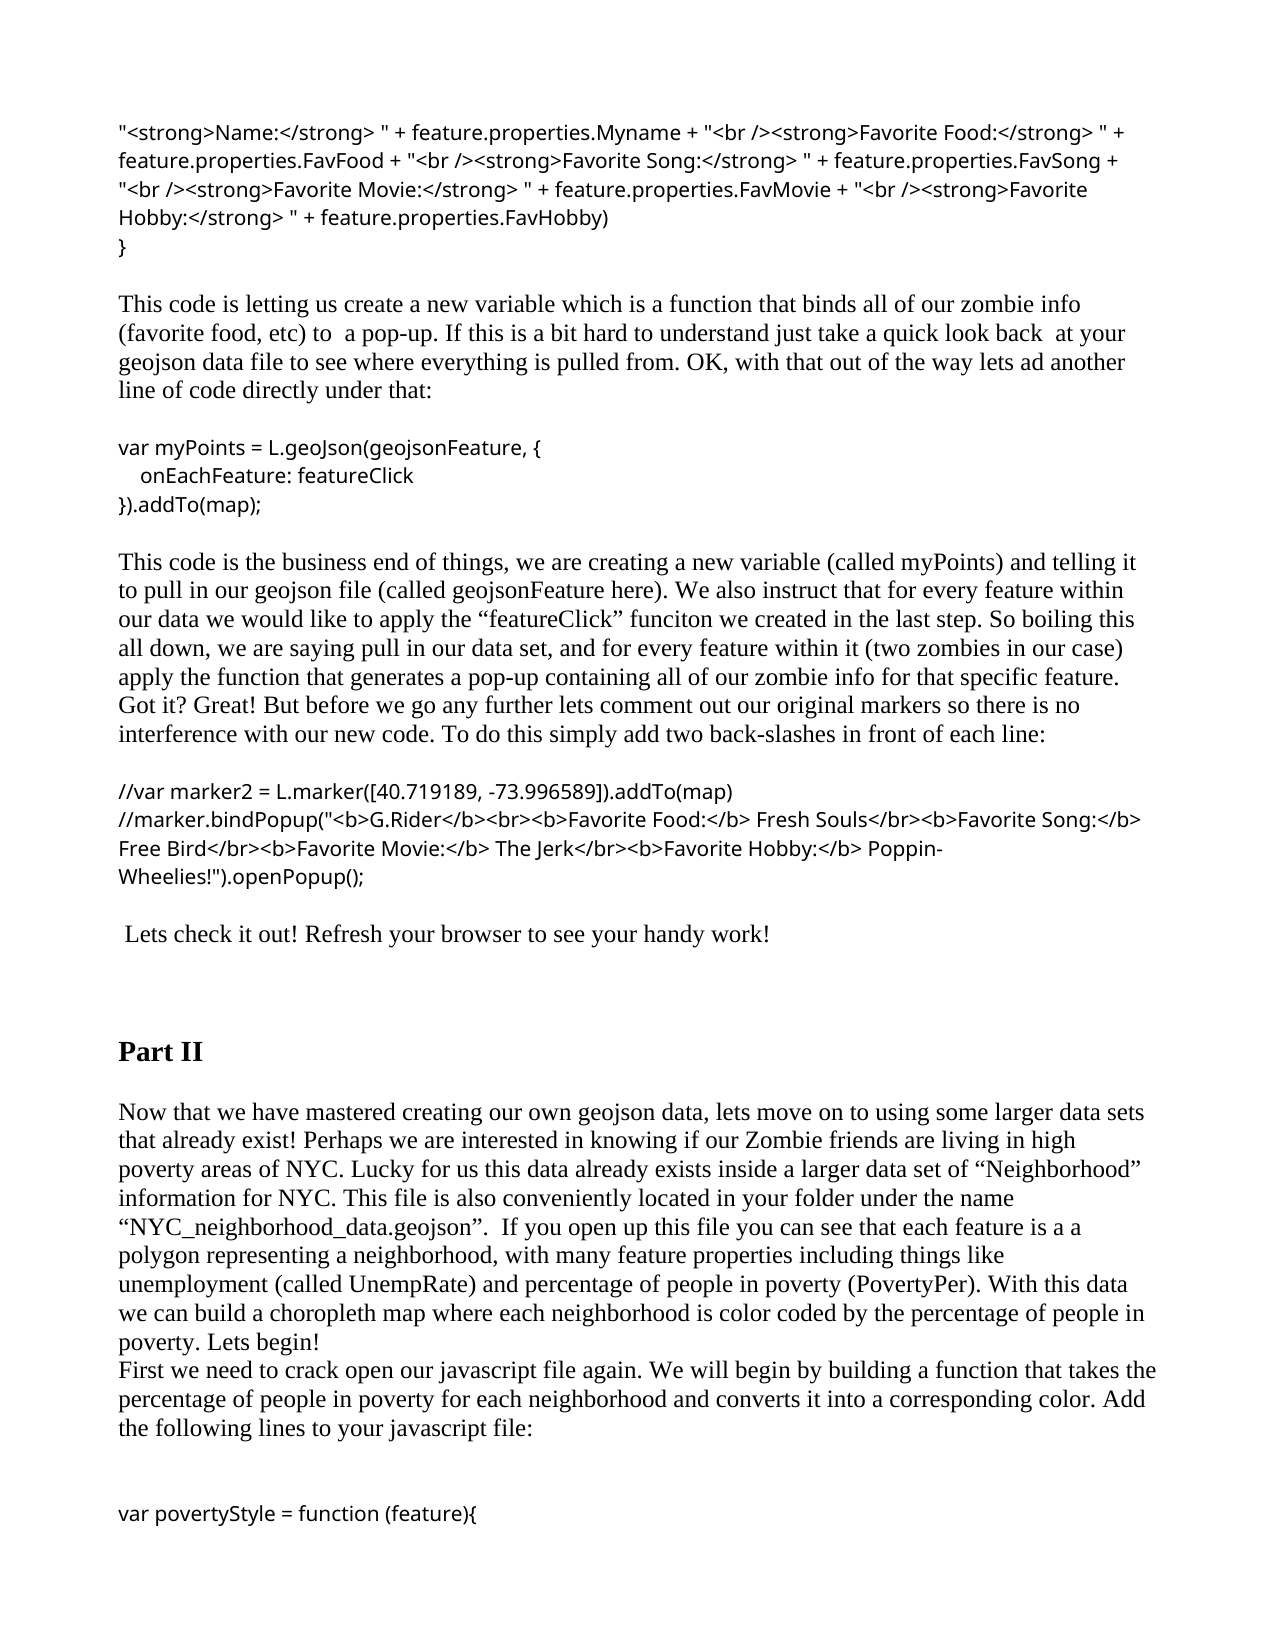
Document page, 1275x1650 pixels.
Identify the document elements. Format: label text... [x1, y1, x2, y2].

text onEachFeature: featureClick [118, 461, 1157, 490]
text This code is the business end of things, we are creating a new variable (called myPoints) and telling it to pull in our geojson file (called geojsonFeature here). We also instruct that for every feature within our data we would like to apply the “featureClick” funciton we created in the last step. So boiling this all down, we are saying pull in our data set, and for every feature within it (two zombies in our case) apply the function that generates a pop-up containing all of our zombie info for that specific feature. Got it? Great! But before we go any further lets comment out our original markers so there is no interference with our new code. To do this simply add two back-slashes in front of each line: [118, 547, 1157, 748]
text First we need to crack open our javascript file again. We will begin by building a function that takes the percentage of people in poverty for each neighborhood and converts it into a corresponding color. Add the following lines to your javascript file: [118, 1355, 1157, 1442]
text Now that we have mastered creating our own geojson data, lets move on to using some larger data sets that already exist! Perhaps we are interested in knowing if our Zombie friends are living in high poverty areas of NYC. Lucky for us this data already exists inside a larger data set of “Neighborhood” information for NYC. This file is also conveniently located in your folder under the name “NYC_neighborhood_data.geojson”. If you open up this file you can see that each feature is a a polygon representing a neighborhood, with many feature properties including things like unemployment (called UnempRate) and percentage of people in poverty (PovertyPer). With this data we can build a choropleth map where each neighborhood is color coded by the percentage of people in poverty. Lets begin! [118, 1097, 1157, 1355]
text "<strong>Name:</strong> " + feature.properties.Myname + "<br /><strong>Favorite Food:</strong> " + feature.properties.FavFood + "<br /><strong>Favorite Song:</strong> " + feature.properties.FavSong + "<br /><strong>Favorite Movie:</strong> " + feature.properties.FavMovie + "<br /><strong>Favorite Hobby:</strong> " + feature.properties.FavHobby) [118, 118, 1157, 232]
text //var marker2 = L.marker([40.719189, -73.996589]).addTo(map) [118, 777, 1157, 805]
text var myPoints = L.geoJson(geojsonFeature, { [118, 433, 1157, 461]
text Lets check it out! Refresh your browser to see your handy work! [118, 919, 1157, 948]
text var povertyStyle = function (feature){ [118, 1499, 1157, 1528]
text //marker.bindPopup("<b>G.Rider</b><br><b>Favorite Food:</b> Fresh Souls</br><b>Favorite Song:</b> Free Bird</br><b>Favorite Movie:</b> The Jerk</br><b>Favorite Hobby:</b> Poppin-Wheelies!").openPopup(); [118, 805, 1157, 891]
text This code is letting us create a new variable which is a function that binds all of our zombie info (favorite food, etc) to a pop-up. If this is a bit hard to understand just take a quick look back at your geojson data file to see where everything is pulled from. OK, with that out of the way lets ad another line of code directly under that: [118, 289, 1157, 404]
text }).addTo(map); [118, 490, 1157, 518]
text Part II [118, 1034, 1157, 1068]
text } [118, 232, 1157, 260]
